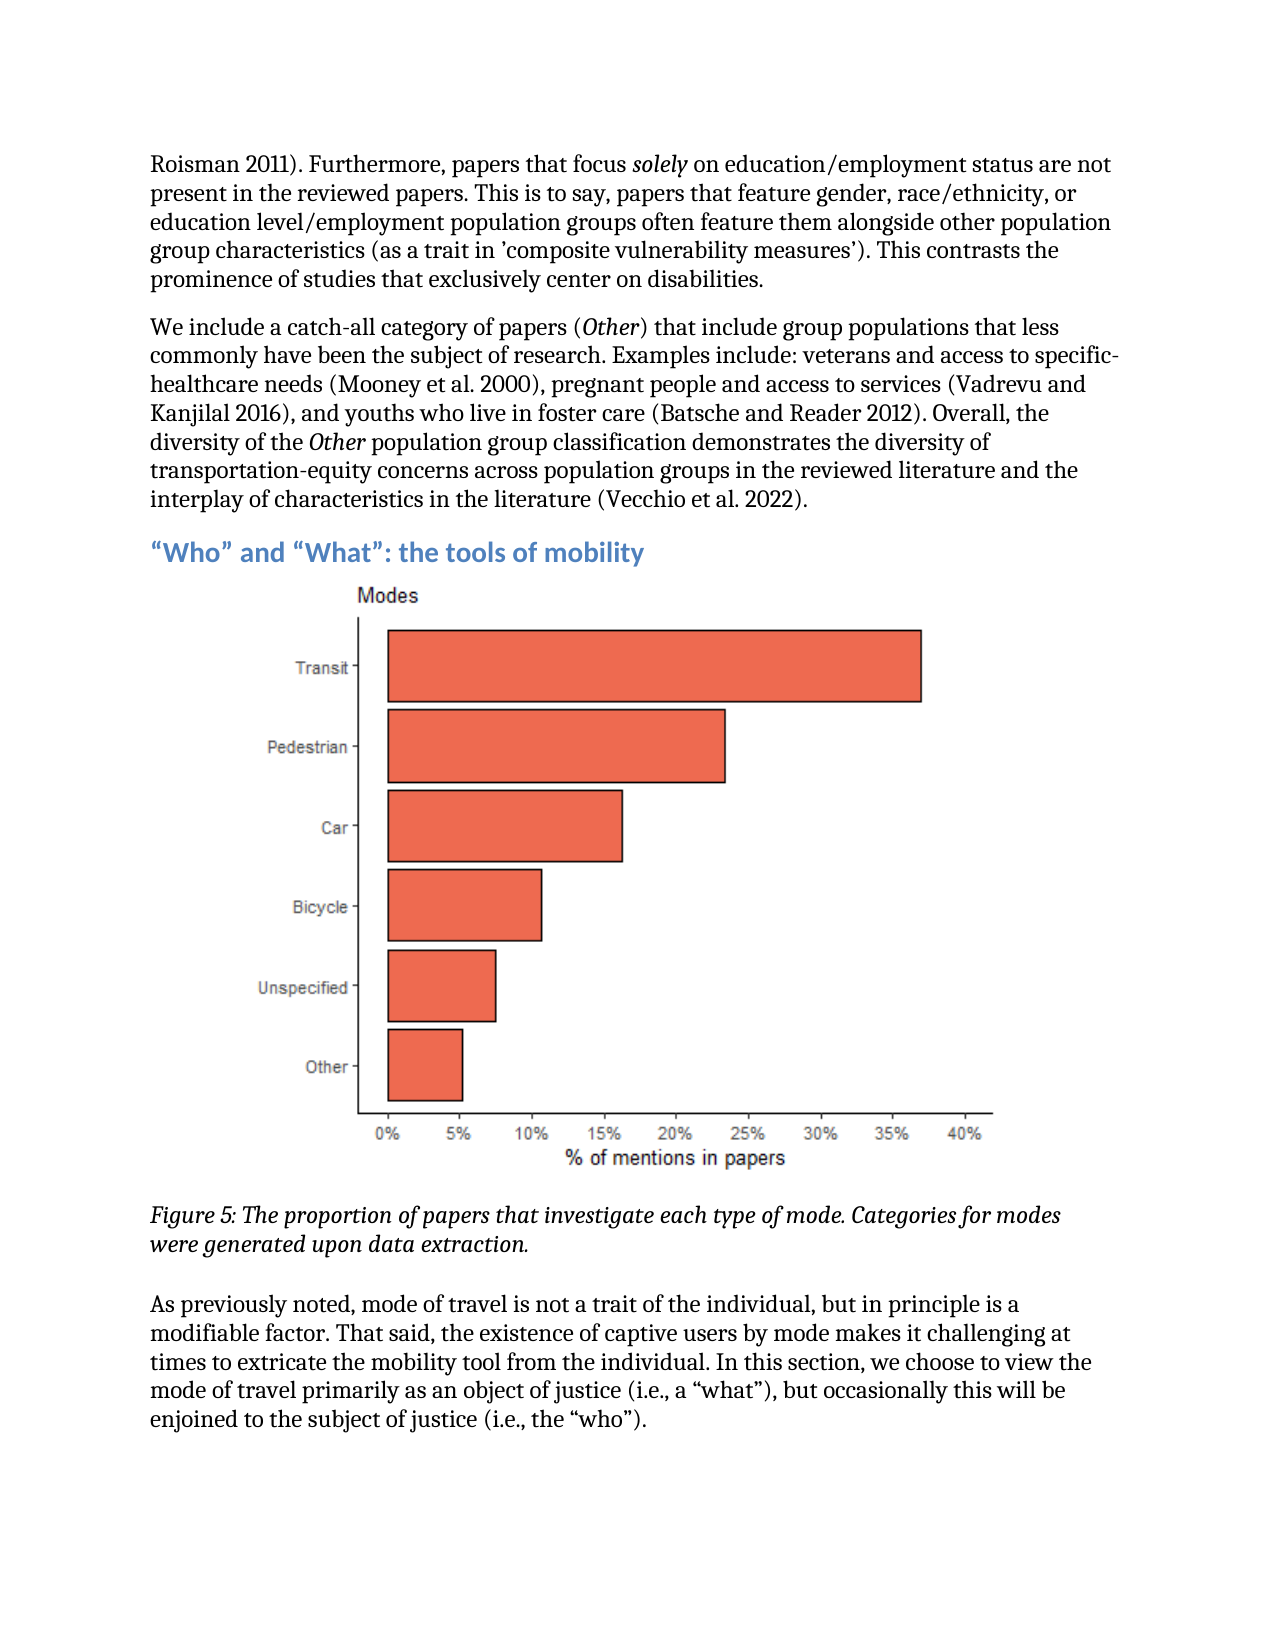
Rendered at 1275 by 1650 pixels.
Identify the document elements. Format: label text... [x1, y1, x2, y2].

picture [247, 573, 1006, 1181]
text We include a catch-all category of papers (Other) that include group populations that less commonly have been the subject of research. Examples include: veterans and access to specific-healthcare needs (Mooney et al. 2000), pregnant people and access to services (Vadrevu and Kanjilal 2016), and youths who live in foster care (Batsche and Reader 2012). Overall, the diversity of the Other population group classification demonstrates the diversity of transportation-equity concerns across population groups in the reviewed literature and the interplay of characteristics in the literature (Vecchio et al. 2022). [150, 312, 1125, 514]
subtitle “Who” and “What”: the tools of mobility [150, 534, 1125, 570]
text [150, 150, 1125, 294]
text As previously noted, mode of travel is not a trait of the individual, but in principle is a modifiable factor. That said, the existence of captive users by mode makes it challenging at times to extricate the mobility tool from the individual. In this section, we choose to view the mode of travel primarily as an object of justice (i.e., a “what”), but occasionally this will be enjoined to the subject of justice (i.e., the “who”). [150, 1290, 1125, 1434]
table_header Figure 5: The proportion of papers that investigate each type of mode. Categories for modes were generated upon data extraction. [139, 570, 1114, 1271]
